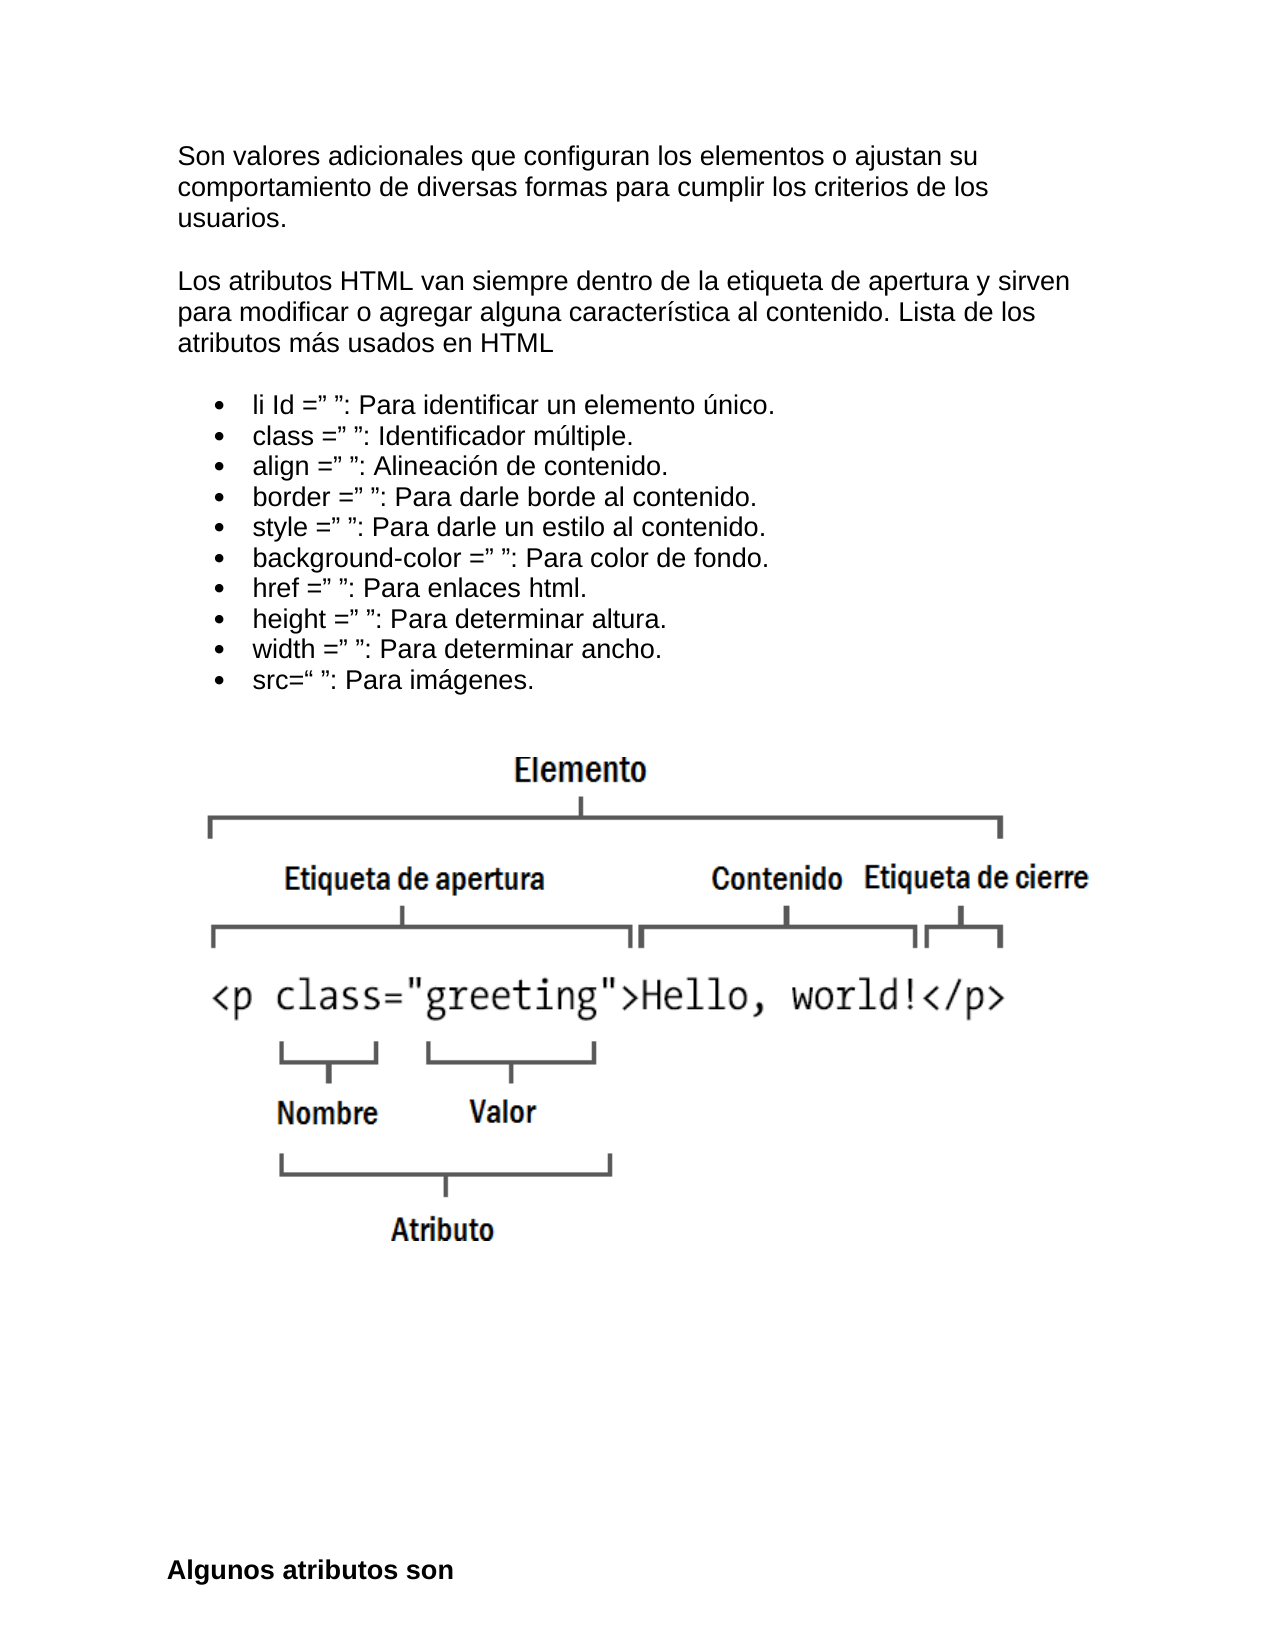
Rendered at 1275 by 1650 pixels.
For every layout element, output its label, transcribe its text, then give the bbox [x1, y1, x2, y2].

list class =” ”: Identificador múltiple. [215, 421, 1102, 451]
list src=“ ”: Para imágenes. [215, 665, 1102, 695]
list width =” ”: Para determinar ancho. [215, 634, 1102, 665]
list href =” ”: Para enlaces html. [215, 573, 1102, 604]
list style =” ”: Para darle un estilo al contenido. [215, 512, 1102, 543]
text Son valores adicionales que configuran los elementos o ajustan su comportamiento de diversas formas para cumplir los criterios de los usuarios. [177, 139, 1102, 233]
text Algunos atributos son [167, 1554, 1102, 1585]
list border =” ”: Para darle borde al contenido. [215, 482, 1102, 512]
list li Id =” ”: Para identificar un elemento único. [215, 390, 1102, 421]
list height =” ”: Para determinar altura. [215, 604, 1102, 634]
picture [207, 757, 1089, 1241]
text Los atributos HTML van siempre dentro de la etiqueta de apertura y sirven para modificar o agregar alguna característica al contenido. Lista de los atributos más usados en HTML [177, 265, 1071, 359]
list align =” ”: Alineación de contenido. [215, 451, 1102, 482]
list background-color =” ”: Para color de fondo. [215, 543, 1102, 573]
